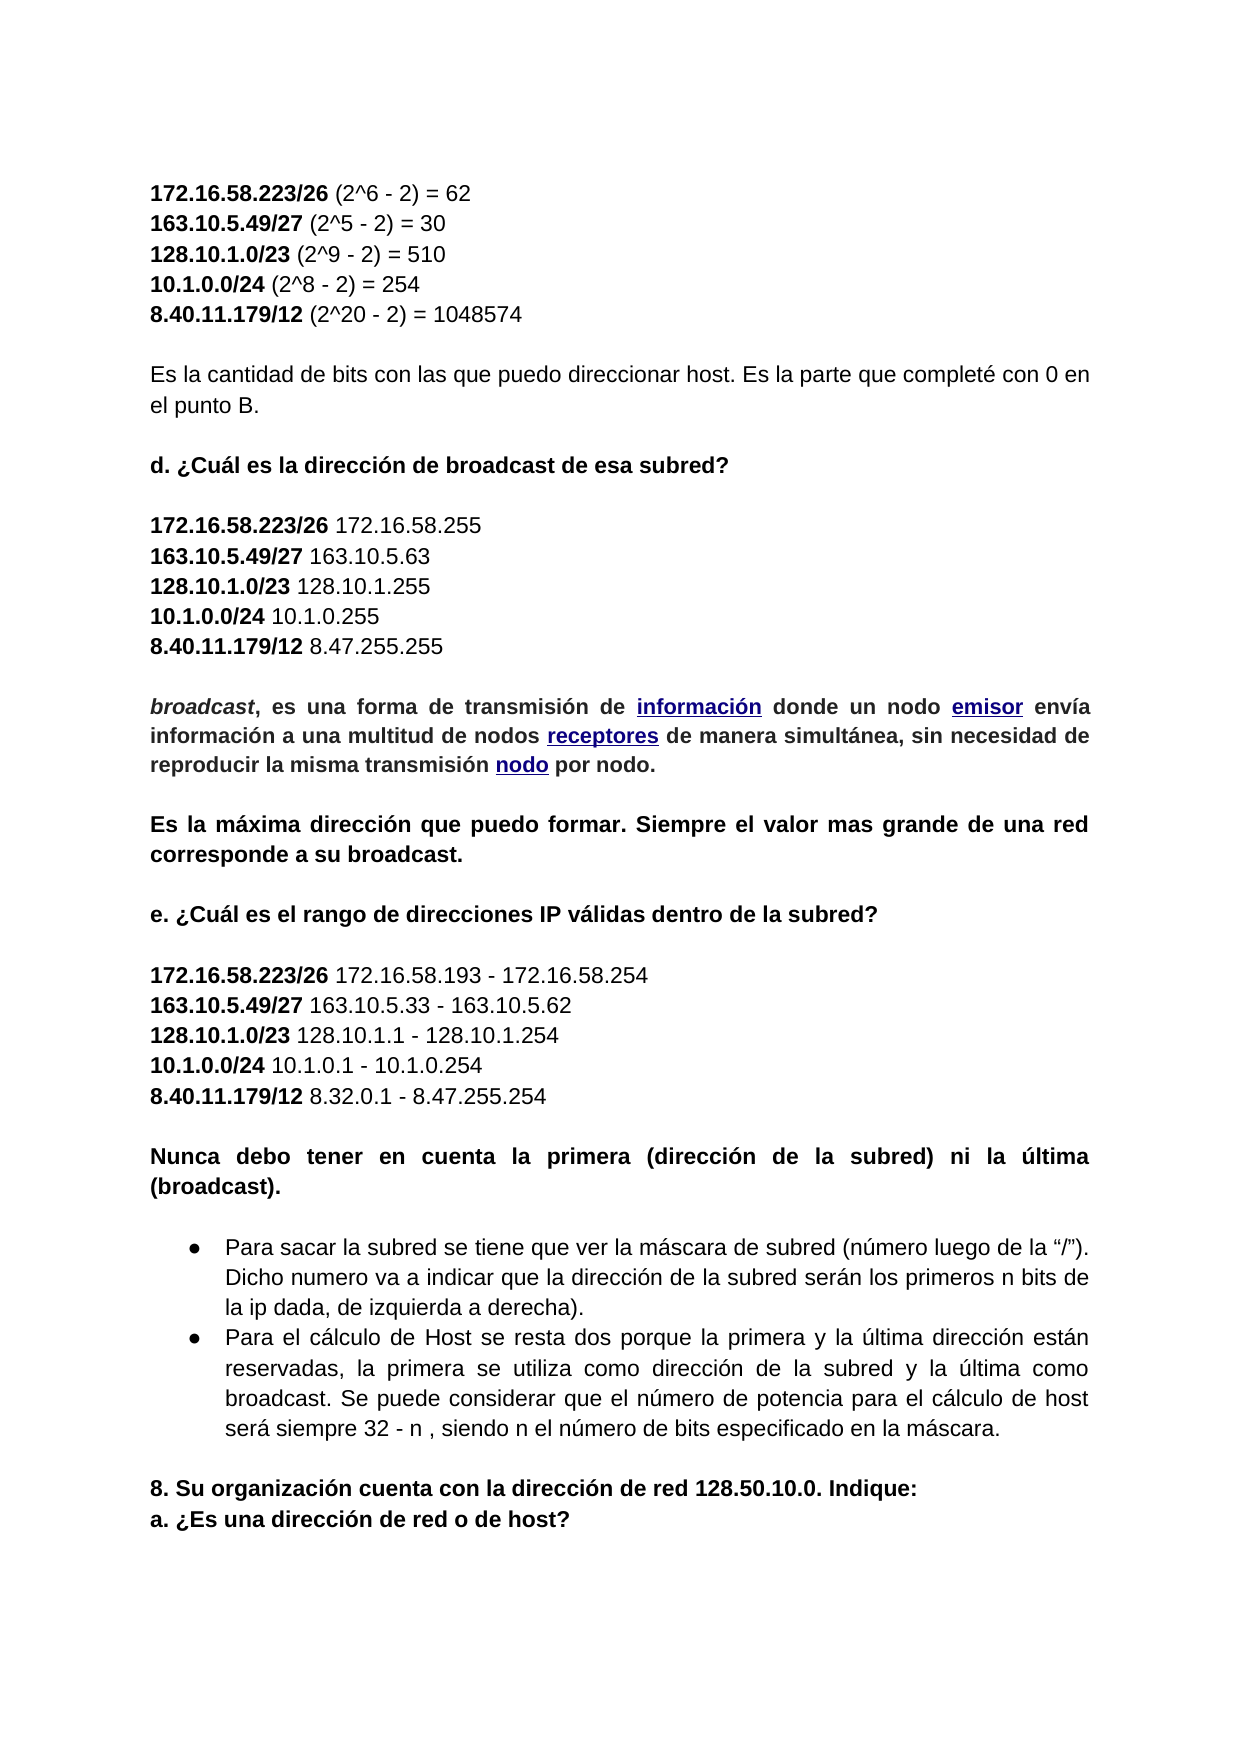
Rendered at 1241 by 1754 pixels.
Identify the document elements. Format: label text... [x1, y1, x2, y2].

text 163.10.5.49/27 (2^5 - 2) = 30 [150, 210, 1090, 237]
text d. ¿Cuál es la dirección de broadcast de esa subred? [150, 452, 1090, 478]
text 172.16.58.223/26 (2^6 - 2) = 62 [150, 180, 1090, 207]
list Para sacar la subred se tiene que ver la máscara de subred (número luego de la “/”). Dicho numero va a indicar que la dirección de la subred serán los primeros n bits de la ip dada, de izquierda a derecha). [187, 1234, 1090, 1321]
text 10.1.0.0/24 10.1.0.1 - 10.1.0.254 [150, 1052, 1090, 1079]
text broadcast, es una forma de transmisión de información donde un nodo emisor envía información a una multitud de nodos receptores de manera simultánea, sin necesidad de reproducir la misma transmisión nodo por nodo. [150, 748, 1090, 777]
text 8. Su organización cuenta con la dirección de red 128.50.10.0. Indique: [150, 1475, 1090, 1502]
text 128.10.1.0/23 128.10.1.255 [150, 573, 1090, 599]
text 163.10.5.49/27 163.10.5.33 - 163.10.5.62 [150, 992, 1090, 1018]
text 172.16.58.223/26 172.16.58.193 - 172.16.58.254 [150, 962, 1090, 988]
text Es la cantidad de bits con las que puedo direccionar host. Es la parte que completé con 0 en el punto B. [150, 361, 1090, 418]
text broadcast, es una forma de transmisión de información donde un nodo emisor envía información a una multitud de nodos receptores de manera simultánea, sin necesidad de reproducir la misma transmisión nodo por nodo. [150, 704, 1090, 723]
text e. ¿Cuál es el rango de direcciones IP válidas dentro de la subred? [150, 901, 1090, 928]
text 128.10.1.0/23 128.10.1.1 - 128.10.1.254 [150, 1022, 1090, 1049]
text 8.40.11.179/12 8.47.255.255 [150, 633, 1090, 660]
text a. ¿Es una dirección de red o de host? [150, 1506, 1090, 1532]
text Nunca debo tener en cuenta la primera (dirección de la subred) ni la última (broadcast). [150, 1143, 1090, 1200]
text Es la máxima dirección que puedo formar. Siempre el valor mas grande de una red corresponde a su broadcast. [150, 811, 1090, 867]
text 10.1.0.0/24 10.1.0.255 [150, 603, 1090, 629]
text 10.1.0.0/24 (2^8 - 2) = 254 [150, 271, 1090, 297]
list Para el cálculo de Host se resta dos porque la primera y la última dirección están reservadas, la primera se utiliza como dirección de la subred y la última como broadcast. Se puede considerar que el número de potencia para el cálculo de host será siempre 32 - n , siendo n el número de bits especificado en la máscara. [187, 1324, 1090, 1441]
text 8.40.11.179/12 (2^20 - 2) = 1048574 [150, 301, 1090, 327]
text 8.40.11.179/12 8.32.0.1 - 8.47.255.254 [150, 1083, 1090, 1109]
text 163.10.5.49/27 163.10.5.63 [150, 543, 1090, 569]
text 128.10.1.0/23 (2^9 - 2) = 510 [150, 241, 1090, 267]
text 172.16.58.223/26 172.16.58.255 [150, 512, 1090, 539]
